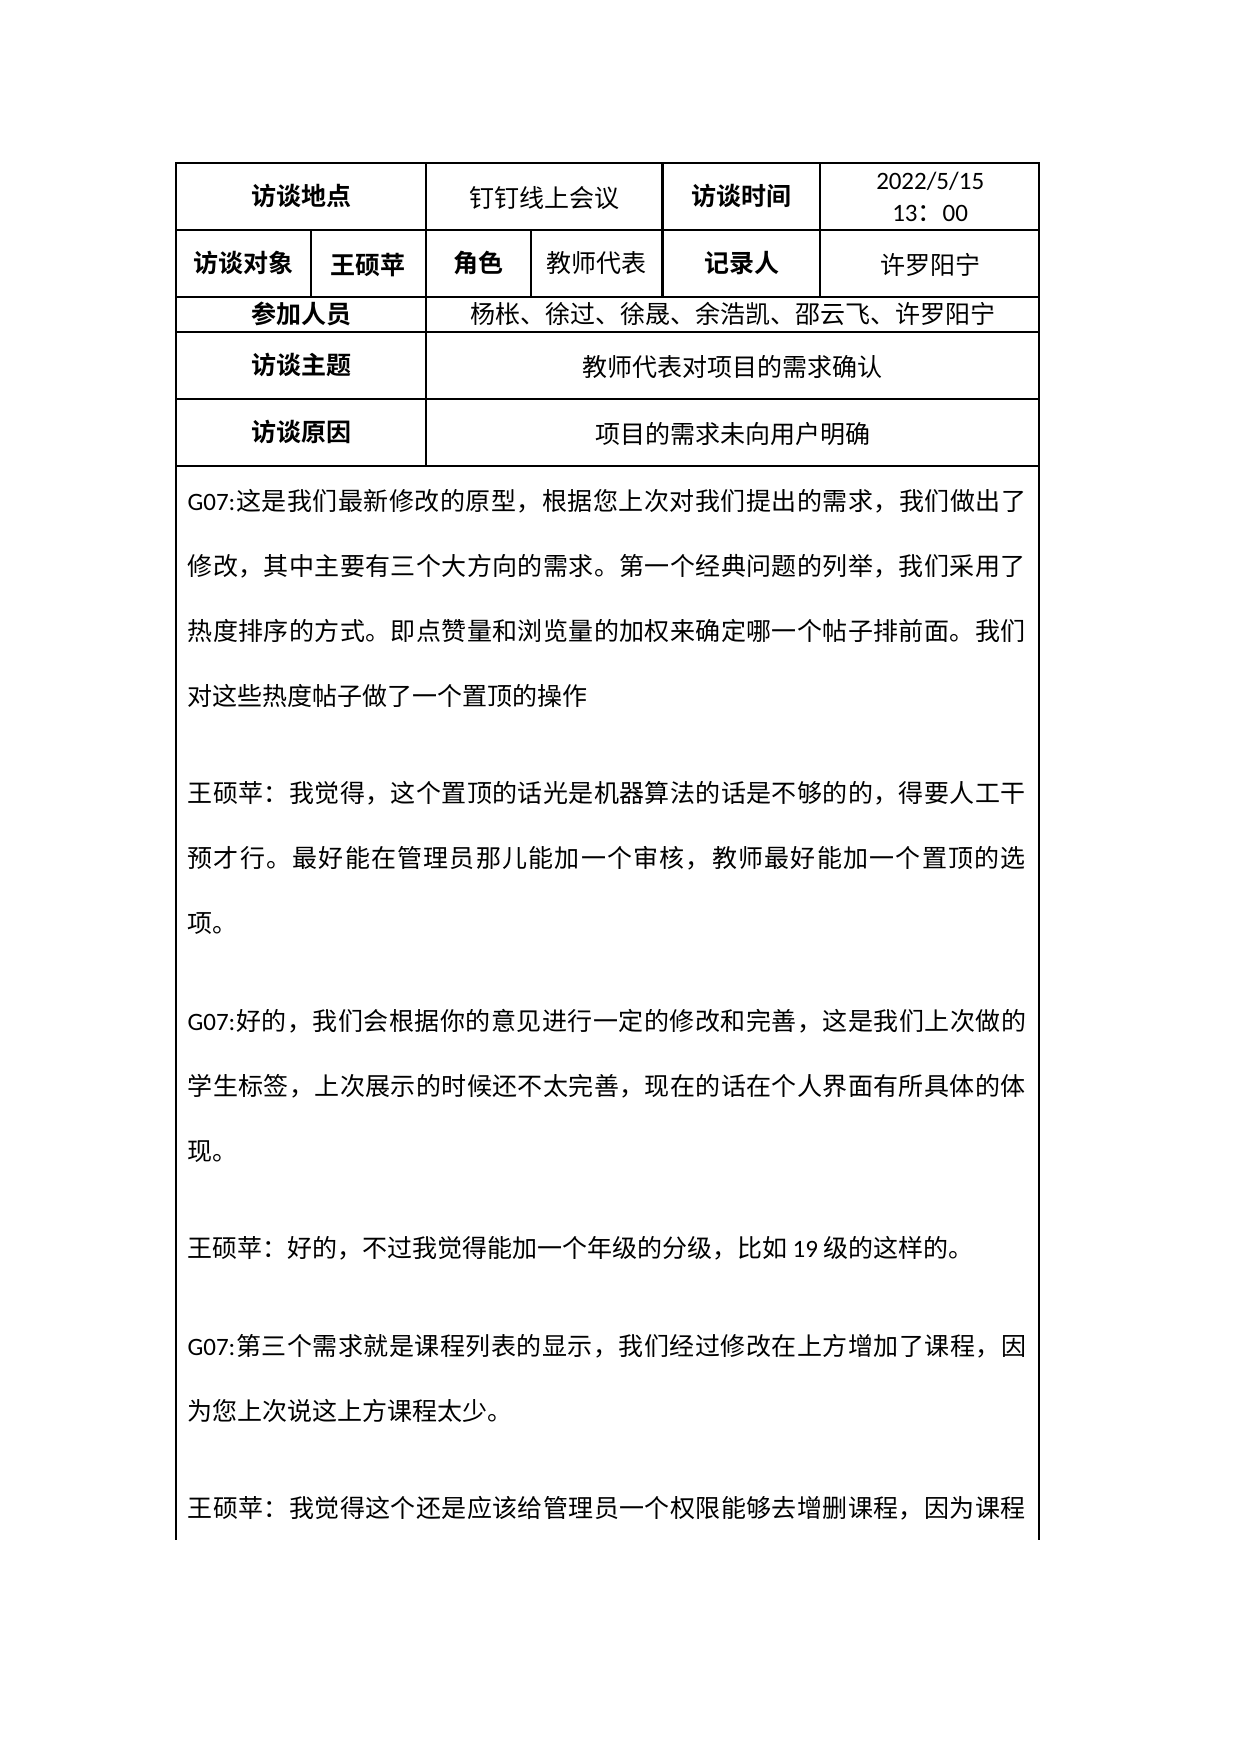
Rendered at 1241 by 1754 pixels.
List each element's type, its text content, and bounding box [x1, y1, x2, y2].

table_cell 教师代表 [532, 231, 661, 296]
table_header 2022/5/15 13：00 [821, 164, 1038, 229]
table_cell 访谈对象 [177, 231, 310, 296]
table_cell 教师代表对项目的需求确认 [427, 333, 1038, 398]
table_header 钉钉线上会议 [427, 164, 661, 229]
table_header 访谈时间 [664, 164, 819, 229]
table_cell 角色 [427, 231, 530, 296]
table_header 访谈地点 [177, 164, 425, 229]
table_cell 参加人员 [177, 298, 425, 331]
table_cell 项目的需求未向用户明确 [427, 400, 1038, 465]
table_cell 访谈主题 [177, 333, 425, 398]
table_cell 许罗阳宁 [821, 231, 1038, 296]
table_cell 杨枨、徐过、徐晟、余浩凯、邵云飞、许罗阳宁 [427, 298, 1038, 331]
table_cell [177, 467, 1038, 1539]
table_cell 王硕苹 [312, 231, 425, 296]
table_cell 记录人 [664, 231, 819, 296]
table_cell 访谈原因 [177, 400, 425, 465]
